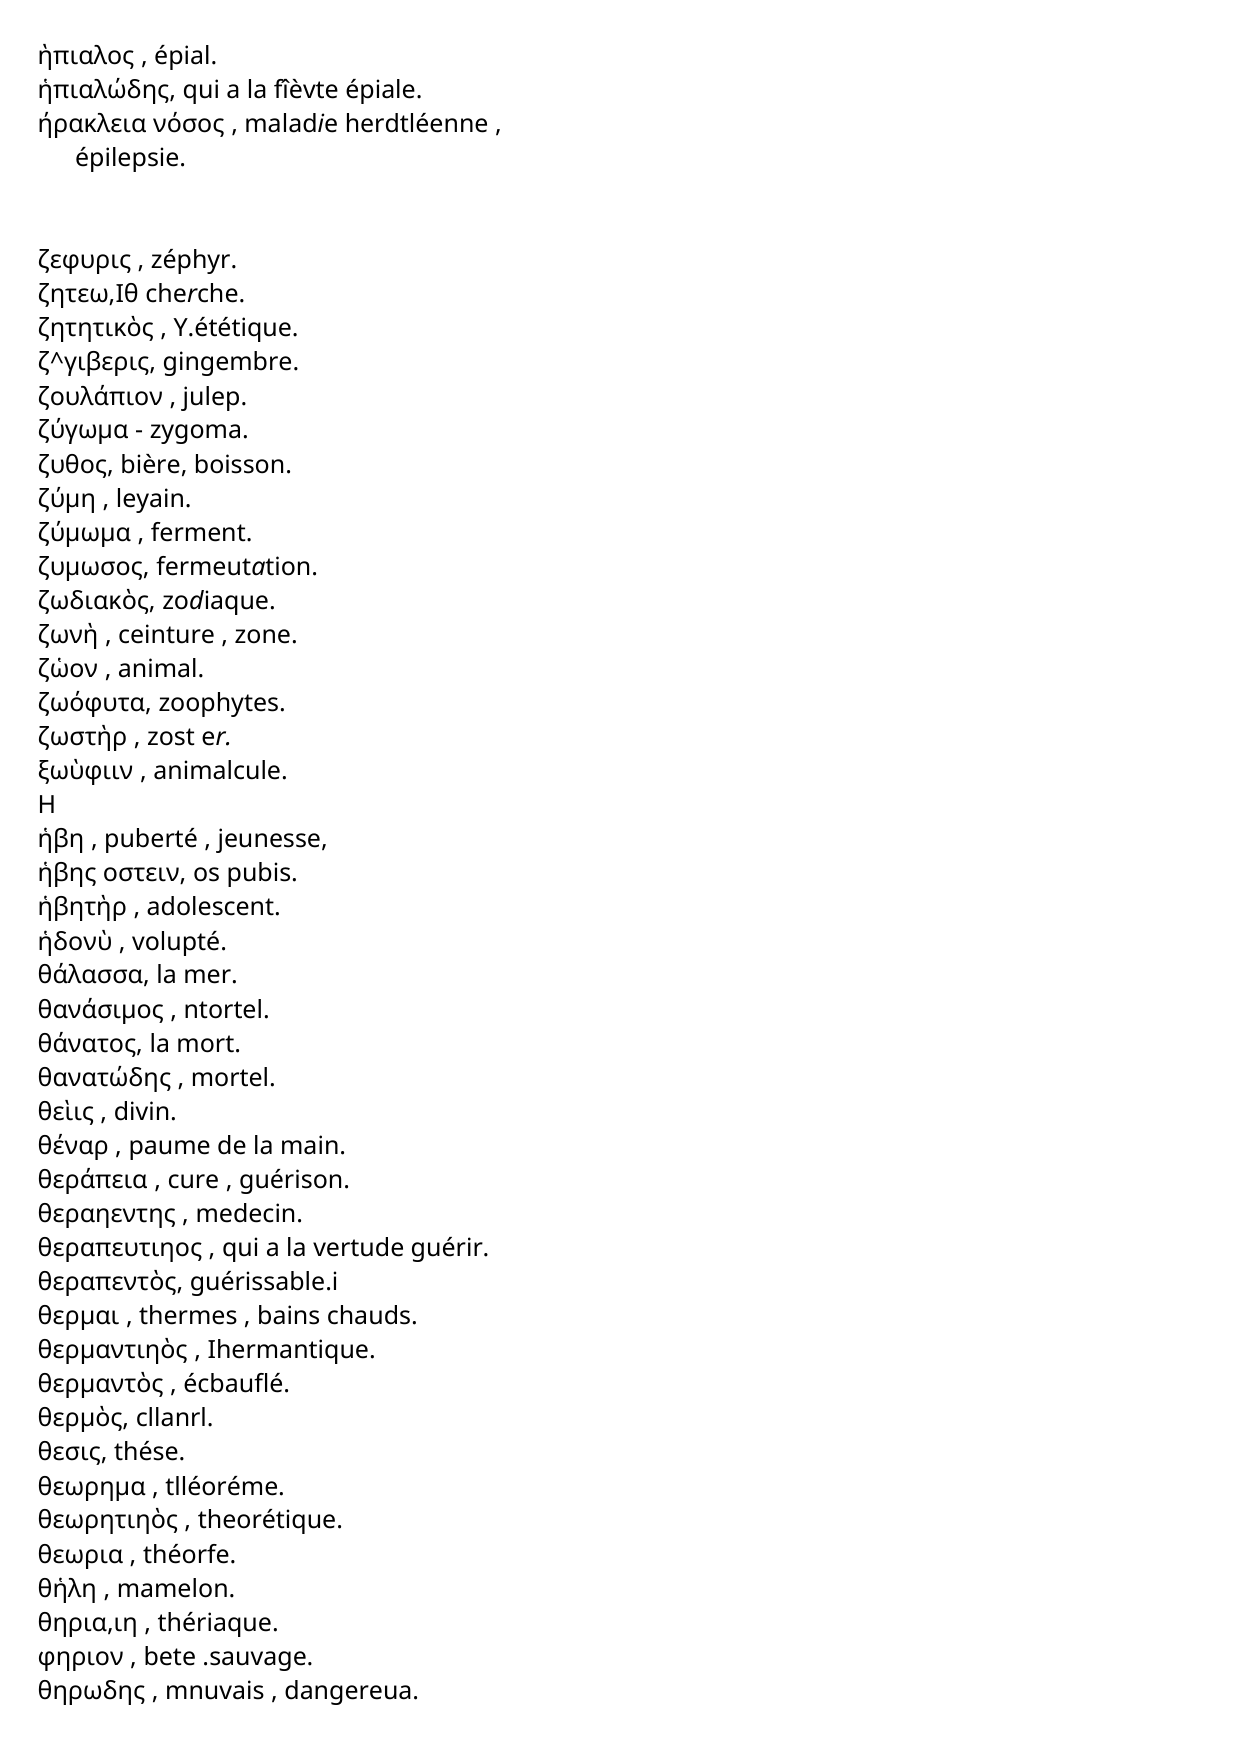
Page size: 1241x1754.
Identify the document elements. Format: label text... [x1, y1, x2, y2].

text θανάσιμος , ntortel. [37, 991, 1203, 1025]
text θεὶις , divin. [37, 1093, 1203, 1127]
text θέναρ , paume de la main. [37, 1127, 1203, 1162]
text θερμὸς, cllanrl. [37, 1400, 1203, 1434]
text θερμαντιηὸς , Ihermantique. [37, 1332, 1203, 1366]
text ἡπιαλώδης, qui a la fîèvte épiale. [37, 72, 1203, 106]
text ἡβη , puberté , jeunesse, ἡβης οστειν, os pubis. ἡβητὴρ , adolescent. [37, 821, 1203, 923]
text θηρωδης , mnuvais , dangereua. [37, 1672, 1203, 1707]
text θερμαι , thermes , bains chauds. [37, 1298, 1203, 1332]
text θεράπεια , cure , guérison. [37, 1162, 1203, 1196]
text ζεφυρις , zéphyr. ζητεω,Ιθ cherche. ζητητικὸς , Y.ététique. ζ^γιβερις, gingembre. ζουλάπιον , julep. ζύγωμα - zygoma. ζυθος, bière, boisson. ζύμη , leyain. ζύμωμα , ferment. ζυμωσος, fermeutation. ζωδιακὸς, zodiaque. ζωνὴ , ceinture , zone. ζὡον , animal. ζωόφυτα, zoophytes. ζωστὴρ , zost er. ξωὺφιιν , animalcule. [37, 242, 1203, 787]
text θεσις, thése. [37, 1434, 1203, 1468]
text θεωρια , théorfe. [37, 1536, 1203, 1570]
text θάνατος, la mort. [37, 1025, 1203, 1059]
text ήρακλεια νόσος , maladie herdtléenne , épilepsie. [37, 106, 1203, 174]
text ὴπιαλος , épial. [37, 37, 1203, 72]
text θεραπεντὸς, guérissable.i [37, 1264, 1203, 1298]
text θἡλη , mamelon. [37, 1570, 1203, 1604]
text θεραπευτιηος , qui a la vertude guérir. [37, 1230, 1203, 1264]
text θεωρητιηὸς , theorétique. [37, 1502, 1203, 1536]
text θάλασσα, la mer. [37, 957, 1203, 991]
text H [37, 787, 1203, 821]
text θερμαντὸς , écbauflé. [37, 1366, 1203, 1400]
text θηρια,ιη , thériaque. [37, 1604, 1203, 1638]
text ἡδονὺ , volupté. [37, 923, 1203, 957]
text θανατώδης , mortel. [37, 1059, 1203, 1093]
text θεωρημα , tlléoréme. [37, 1468, 1203, 1502]
text θεραηεντης , medecin. [37, 1196, 1203, 1230]
text φηριον , bete .sauvage. [37, 1638, 1203, 1672]
